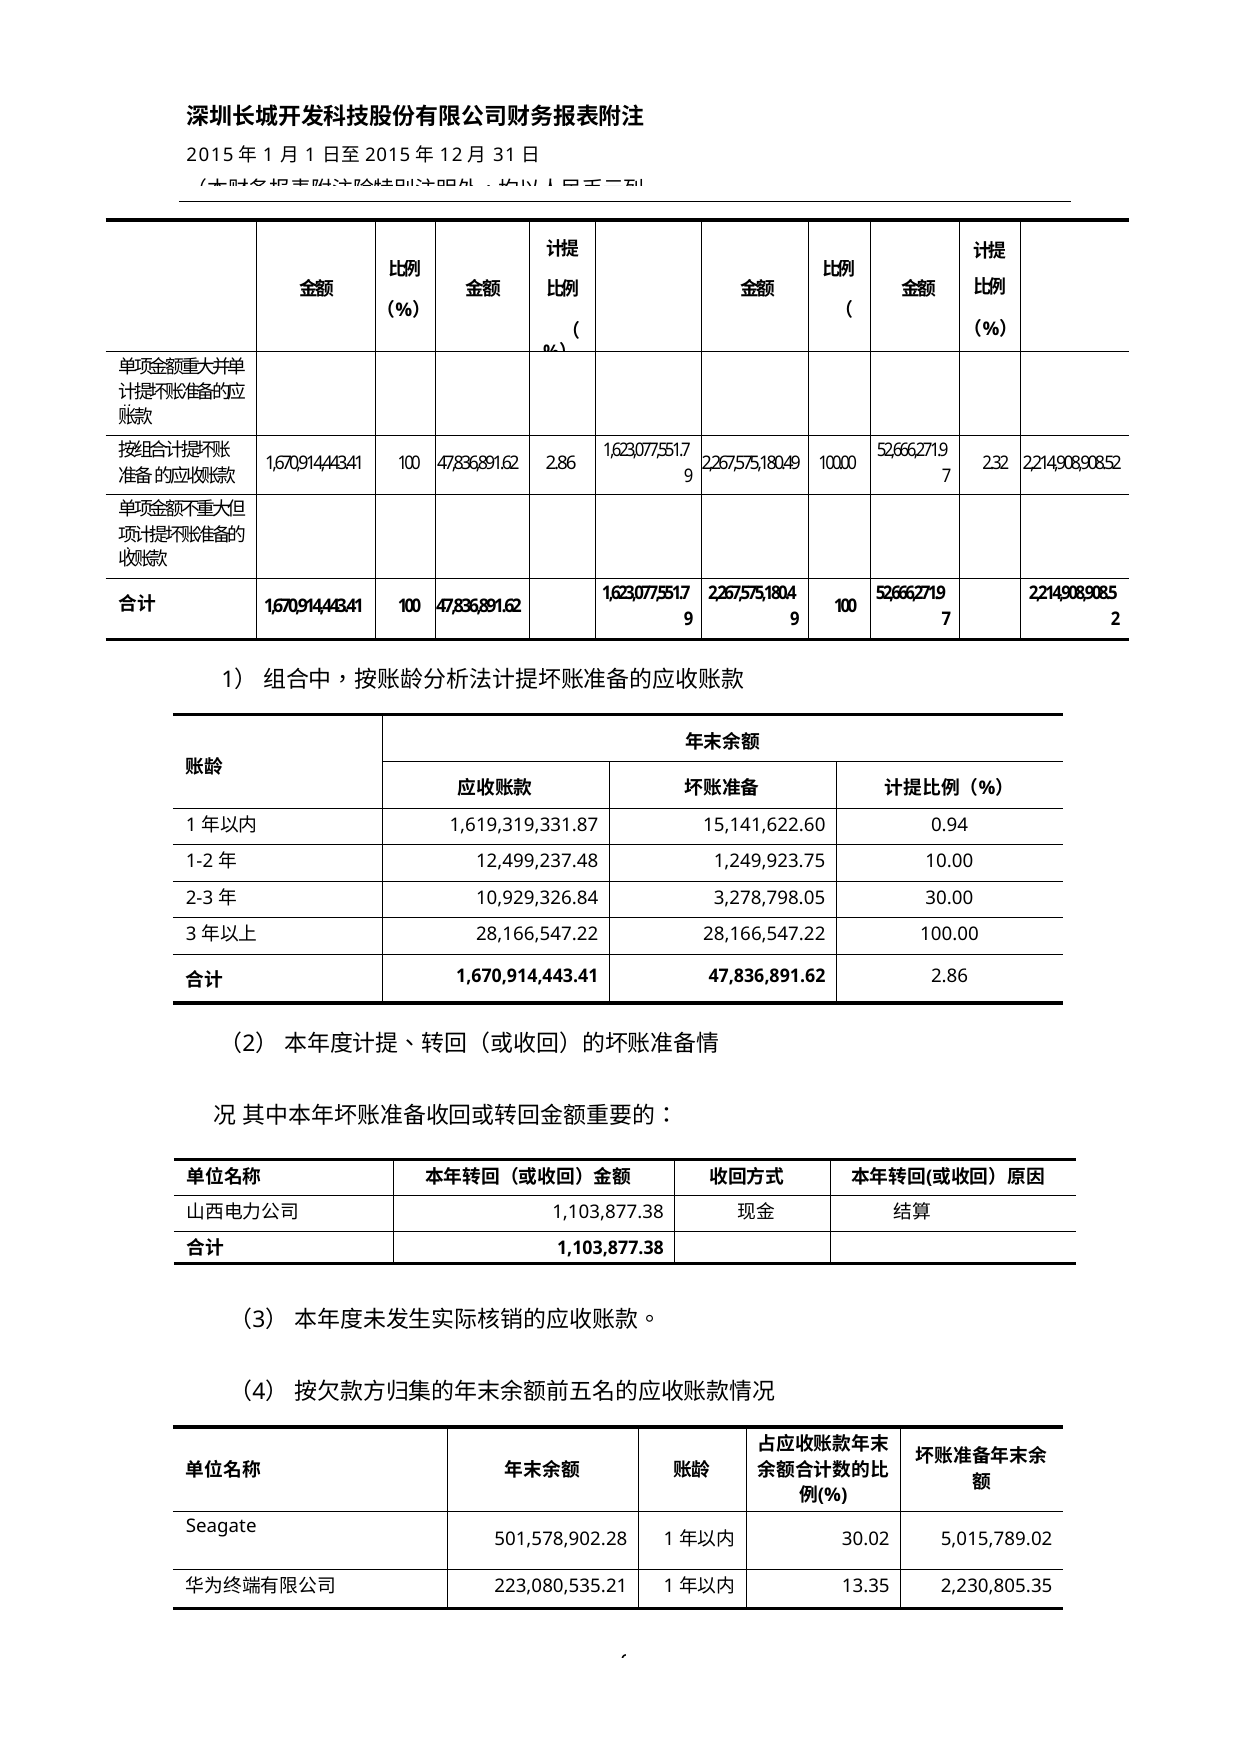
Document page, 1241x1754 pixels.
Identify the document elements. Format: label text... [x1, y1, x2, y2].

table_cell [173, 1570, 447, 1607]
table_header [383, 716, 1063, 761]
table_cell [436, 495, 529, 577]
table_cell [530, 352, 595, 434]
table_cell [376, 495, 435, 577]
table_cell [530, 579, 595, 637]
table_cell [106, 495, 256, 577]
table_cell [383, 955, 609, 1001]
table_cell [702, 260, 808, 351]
text （4） 按欠款方归集的年末余额前五名的应收账款情况 [229, 1375, 1146, 1406]
text （2） 本年度计提、转回（或收回）的坏账准备情况 其中本年坏账准备收回或转回金额重要的： [214, 1026, 742, 1130]
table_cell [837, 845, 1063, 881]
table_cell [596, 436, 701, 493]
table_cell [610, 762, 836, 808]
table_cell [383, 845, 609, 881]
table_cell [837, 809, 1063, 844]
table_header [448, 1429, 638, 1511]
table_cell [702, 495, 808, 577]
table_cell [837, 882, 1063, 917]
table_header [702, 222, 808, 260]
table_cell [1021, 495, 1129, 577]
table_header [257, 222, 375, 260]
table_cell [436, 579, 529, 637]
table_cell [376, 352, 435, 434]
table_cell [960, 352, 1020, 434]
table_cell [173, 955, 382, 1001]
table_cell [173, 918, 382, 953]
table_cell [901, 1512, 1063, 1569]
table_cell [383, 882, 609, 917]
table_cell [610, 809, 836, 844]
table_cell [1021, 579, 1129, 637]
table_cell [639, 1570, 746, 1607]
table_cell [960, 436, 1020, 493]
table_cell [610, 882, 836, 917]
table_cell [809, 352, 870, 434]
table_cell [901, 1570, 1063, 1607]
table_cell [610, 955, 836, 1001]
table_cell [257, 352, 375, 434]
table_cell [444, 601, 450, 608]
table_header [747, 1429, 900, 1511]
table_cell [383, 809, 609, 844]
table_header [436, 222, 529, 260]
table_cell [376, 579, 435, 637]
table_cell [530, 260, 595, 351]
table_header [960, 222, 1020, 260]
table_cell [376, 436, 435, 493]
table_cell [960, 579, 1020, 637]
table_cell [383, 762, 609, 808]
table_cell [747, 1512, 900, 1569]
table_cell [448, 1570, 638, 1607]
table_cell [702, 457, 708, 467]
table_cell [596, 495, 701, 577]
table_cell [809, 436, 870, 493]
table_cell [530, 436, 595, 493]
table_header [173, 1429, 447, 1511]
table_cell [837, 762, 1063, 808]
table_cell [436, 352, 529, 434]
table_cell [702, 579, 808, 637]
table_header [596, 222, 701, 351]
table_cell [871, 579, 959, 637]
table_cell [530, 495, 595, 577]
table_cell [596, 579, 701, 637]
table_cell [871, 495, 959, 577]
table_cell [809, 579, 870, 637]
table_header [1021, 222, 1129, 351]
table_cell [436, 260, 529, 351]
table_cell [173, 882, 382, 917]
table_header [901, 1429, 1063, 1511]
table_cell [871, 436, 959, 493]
text （3） 本年度未发生实际核销的应收账款。 [229, 1302, 1146, 1334]
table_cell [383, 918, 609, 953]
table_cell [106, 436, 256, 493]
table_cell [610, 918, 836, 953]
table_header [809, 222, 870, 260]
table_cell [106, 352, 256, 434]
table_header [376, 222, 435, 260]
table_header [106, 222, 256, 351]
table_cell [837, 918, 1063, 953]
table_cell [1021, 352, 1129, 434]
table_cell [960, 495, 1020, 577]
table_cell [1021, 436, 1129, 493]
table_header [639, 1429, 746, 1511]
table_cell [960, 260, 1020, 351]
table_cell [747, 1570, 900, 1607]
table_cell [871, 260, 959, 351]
text 1） 组合中，按账龄分析法计提坏账准备的应收账款 [221, 662, 1146, 694]
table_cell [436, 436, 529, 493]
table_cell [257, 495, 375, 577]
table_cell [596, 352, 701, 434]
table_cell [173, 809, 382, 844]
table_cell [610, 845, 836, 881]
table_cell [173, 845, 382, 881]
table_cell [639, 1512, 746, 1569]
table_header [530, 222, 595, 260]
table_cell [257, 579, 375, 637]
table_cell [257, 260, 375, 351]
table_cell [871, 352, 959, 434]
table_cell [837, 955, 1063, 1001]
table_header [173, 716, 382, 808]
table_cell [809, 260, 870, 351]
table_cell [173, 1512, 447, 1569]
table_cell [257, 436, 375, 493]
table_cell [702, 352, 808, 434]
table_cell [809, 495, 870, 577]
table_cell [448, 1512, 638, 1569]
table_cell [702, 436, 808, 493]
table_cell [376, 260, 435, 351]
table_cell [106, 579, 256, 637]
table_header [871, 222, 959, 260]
